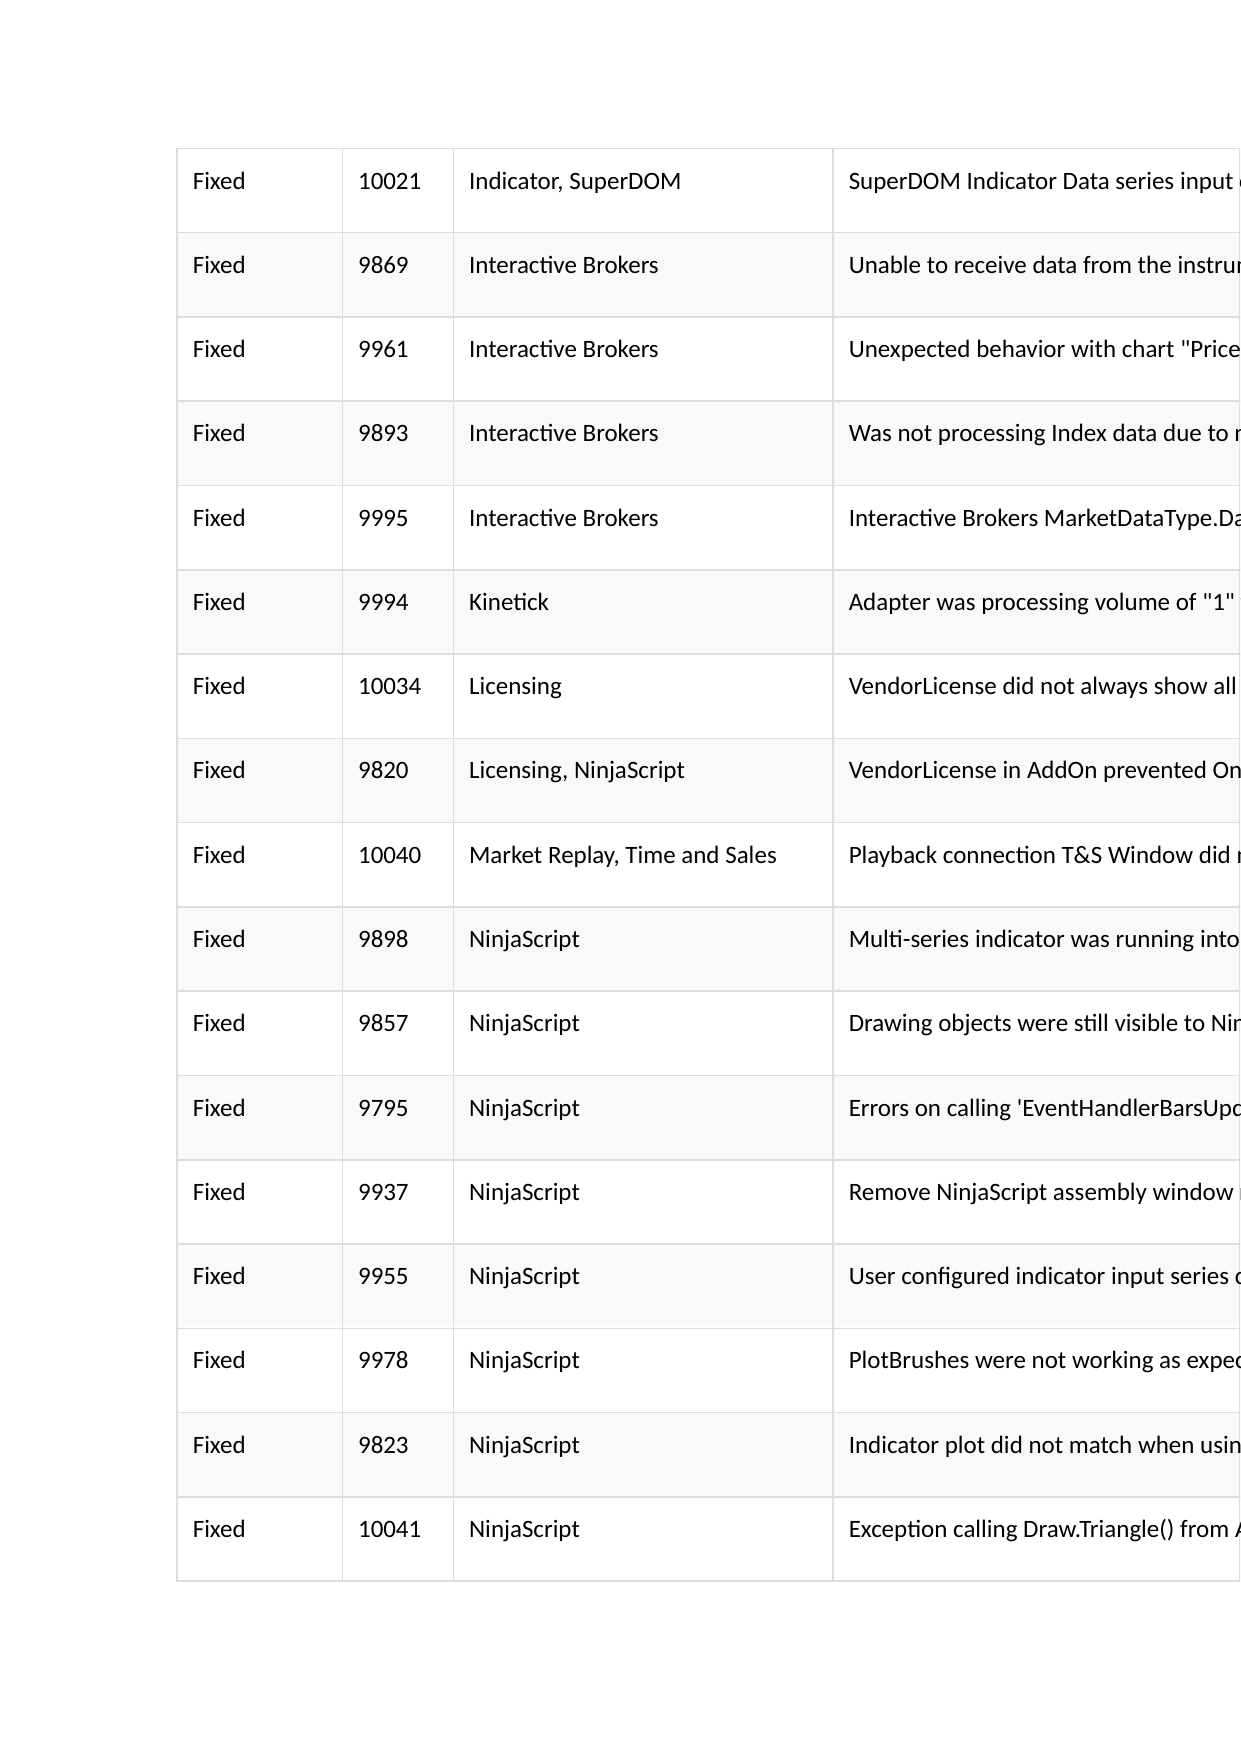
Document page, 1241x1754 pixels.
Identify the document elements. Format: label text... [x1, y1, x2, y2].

table_cell Fixed [178, 571, 342, 653]
table_cell Kinetick [454, 571, 832, 653]
table_cell Fixed [178, 318, 342, 400]
table_cell 9857 [343, 992, 453, 1074]
table_cell Fixed [178, 486, 342, 569]
table_cell NinjaScript [454, 1329, 832, 1412]
table_cell NinjaScript [454, 1245, 832, 1327]
table_cell Remove NinjaScript assembly window needed vertical scrollbar [834, 1161, 1239, 1243]
table_cell 9898 [343, 908, 453, 990]
table_cell VendorLicense did not always show all configured free trials [834, 655, 1239, 737]
table_cell Unable to receive data from the instrument on the SEHK exchange. [834, 233, 1239, 316]
table_cell 9893 [343, 402, 453, 485]
table_cell 10040 [343, 823, 453, 906]
table_cell Fixed [178, 233, 342, 316]
table_cell SuperDOM Indicator Data series input changes using multi-time frame indicators [834, 149, 1239, 232]
table_cell Interactive Brokers [454, 486, 832, 569]
table_cell 9869 [343, 233, 453, 316]
table_cell 10041 [343, 1498, 453, 1580]
table_cell Interactive Brokers [454, 318, 832, 400]
table_cell 9820 [343, 739, 453, 822]
table_cell Fixed [178, 149, 342, 232]
table_cell Fixed [178, 908, 342, 990]
table_cell NinjaScript [454, 1076, 832, 1159]
table_cell Drawing objects were still visible to NinjaScript after changing instrument on the chart [834, 992, 1239, 1074]
table_cell NinjaScript [454, 992, 832, 1074]
table_cell 9955 [343, 1245, 453, 1327]
table_cell 9961 [343, 318, 453, 400]
table_cell Interactive Brokers [454, 402, 832, 485]
table_cell Adapter was processing volume of "1" for indexes instead of "0" [834, 571, 1239, 653]
table_cell Fixed [178, 1413, 342, 1496]
table_cell NinjaScript [454, 1498, 832, 1580]
table_cell Licensing, NinjaScript [454, 739, 832, 822]
table_cell Market Replay, Time and Sales [454, 823, 832, 906]
table_cell NinjaScript [454, 1413, 832, 1496]
table_cell Fixed [178, 1498, 342, 1580]
table_cell 10021 [343, 149, 453, 232]
table_cell 9995 [343, 486, 453, 569]
table_cell User configured indicator input series changed after exception [834, 1245, 1239, 1327]
table_cell 10034 [343, 655, 453, 737]
table_cell PlotBrushes were not working as expected with AddChartIndicator() [834, 1329, 1239, 1412]
table_cell Fixed [178, 1245, 342, 1327]
table_cell Indicator plot did not match when using a custom bar type [834, 1413, 1239, 1496]
table_cell Fixed [178, 655, 342, 737]
table_cell 9978 [343, 1329, 453, 1412]
table_cell 9937 [343, 1161, 453, 1243]
table_cell NinjaScript [454, 908, 832, 990]
table_cell 9823 [343, 1413, 453, 1496]
table_cell Licensing [454, 655, 832, 737]
table_cell Multi-series indicator was running into deadlocks [834, 908, 1239, 990]
table_cell Fixed [178, 1329, 342, 1412]
table_cell 9994 [343, 571, 453, 653]
table_cell Fixed [178, 739, 342, 822]
table_cell Fixed [178, 1076, 342, 1159]
table_cell Indicator, SuperDOM [454, 149, 832, 232]
table_cell Fixed [178, 992, 342, 1074]
table_cell Errors on calling 'EventHandlerBarsUpdate' method from Strategy [834, 1076, 1239, 1159]
table_cell Fixed [178, 402, 342, 485]
table_cell Interactive Brokers [454, 233, 832, 316]
table_cell Exception calling Draw.Triangle() from AddChartIndicator() [834, 1498, 1239, 1580]
table_cell Unexpected behavior with chart "Price Based On" was set to Bid/Ask [834, 318, 1239, 400]
table_cell 9795 [343, 1076, 453, 1159]
table_cell Was not processing Index data due to no volume reported [834, 402, 1239, 485]
table_cell Fixed [178, 1161, 342, 1243]
table_cell Playback connection T&S Window did not scroll precisely to user actions while using Scroll Wheel [834, 823, 1239, 906]
table_cell VendorLicense in AddOn prevented OnWindowCreated from working as expected [834, 739, 1239, 822]
table_cell NinjaScript [454, 1161, 832, 1243]
table_cell Fixed [178, 823, 342, 906]
table_cell Interactive Brokers MarketDataType.DailyHigh/Low was not coming in [834, 486, 1239, 569]
